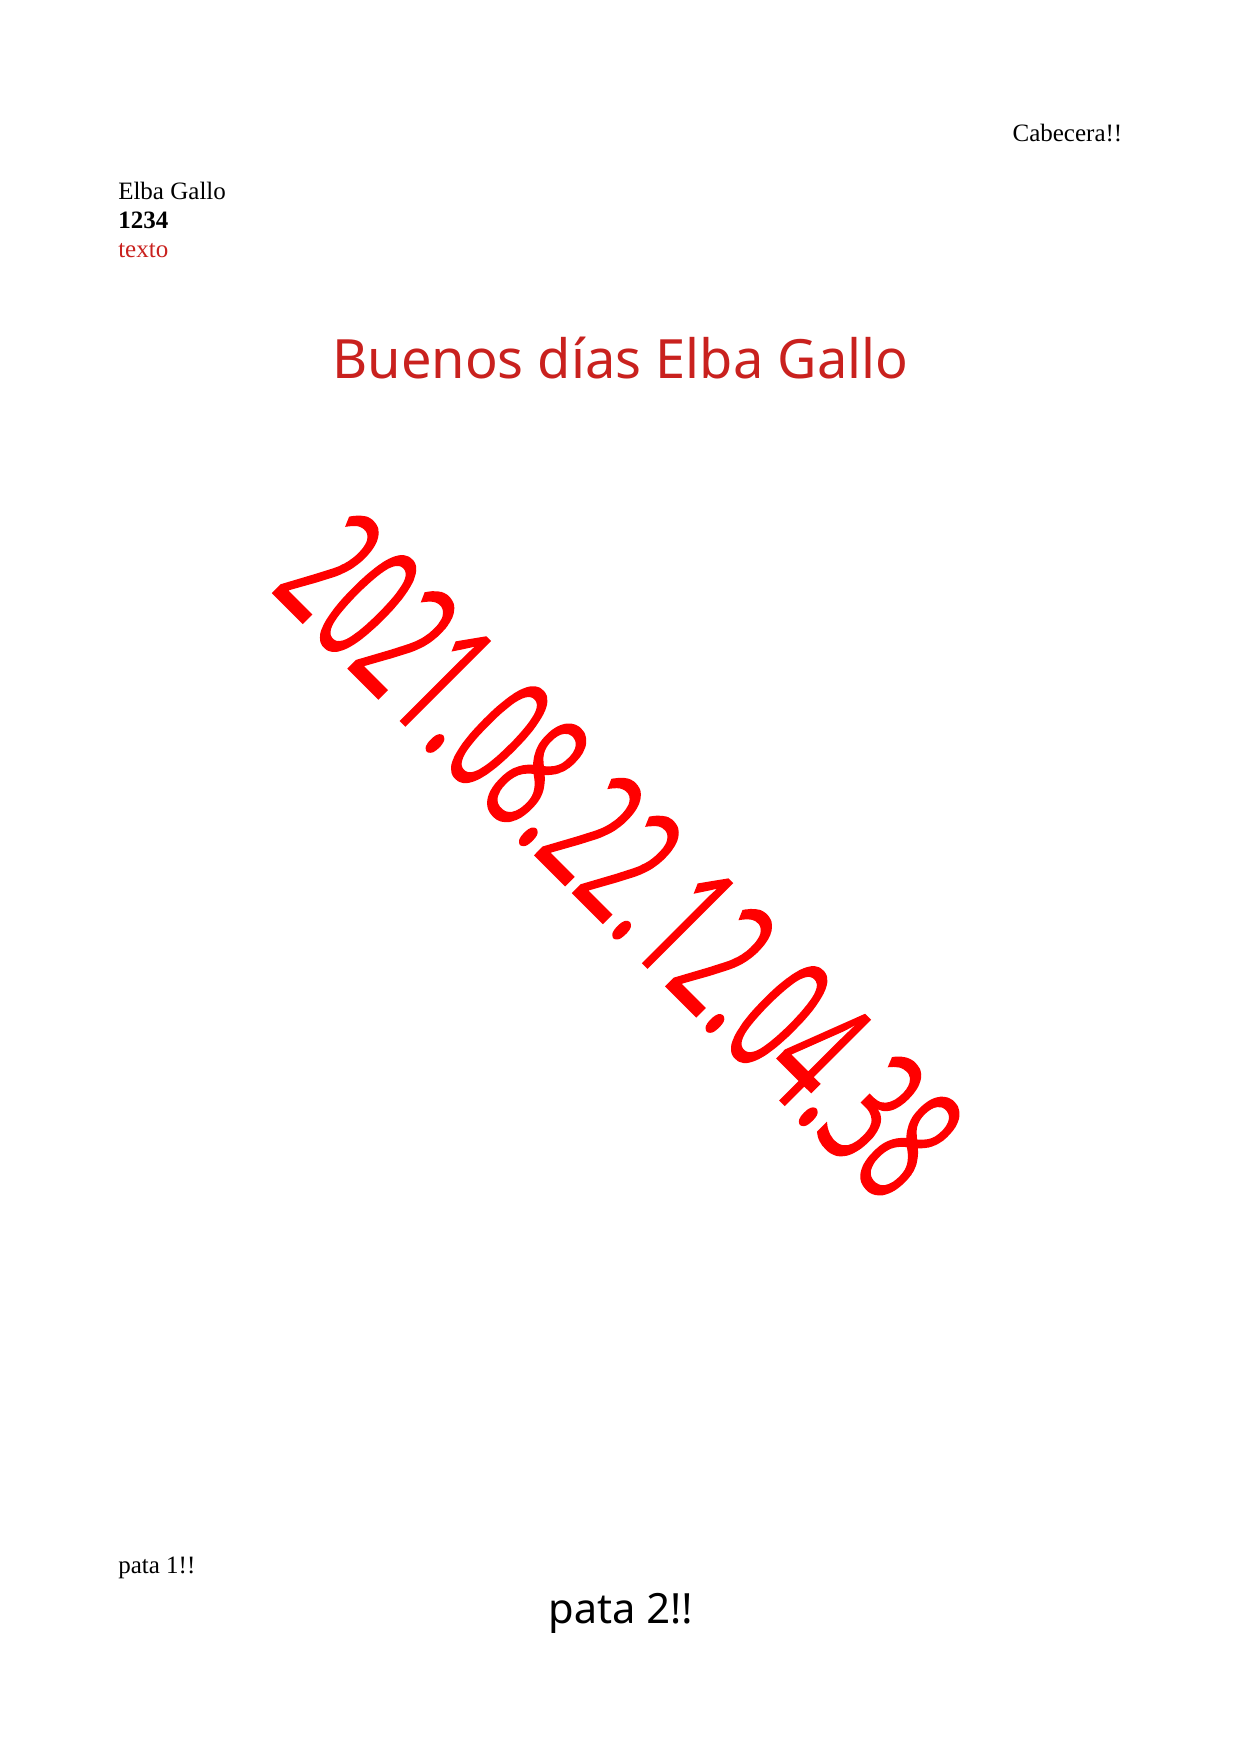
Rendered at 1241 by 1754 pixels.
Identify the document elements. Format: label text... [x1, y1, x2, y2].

text texto [118, 234, 1122, 263]
text 1234 [118, 205, 1122, 234]
text Elba Gallo [118, 176, 1122, 205]
text Buenos días Elba Gallo [118, 320, 1122, 394]
